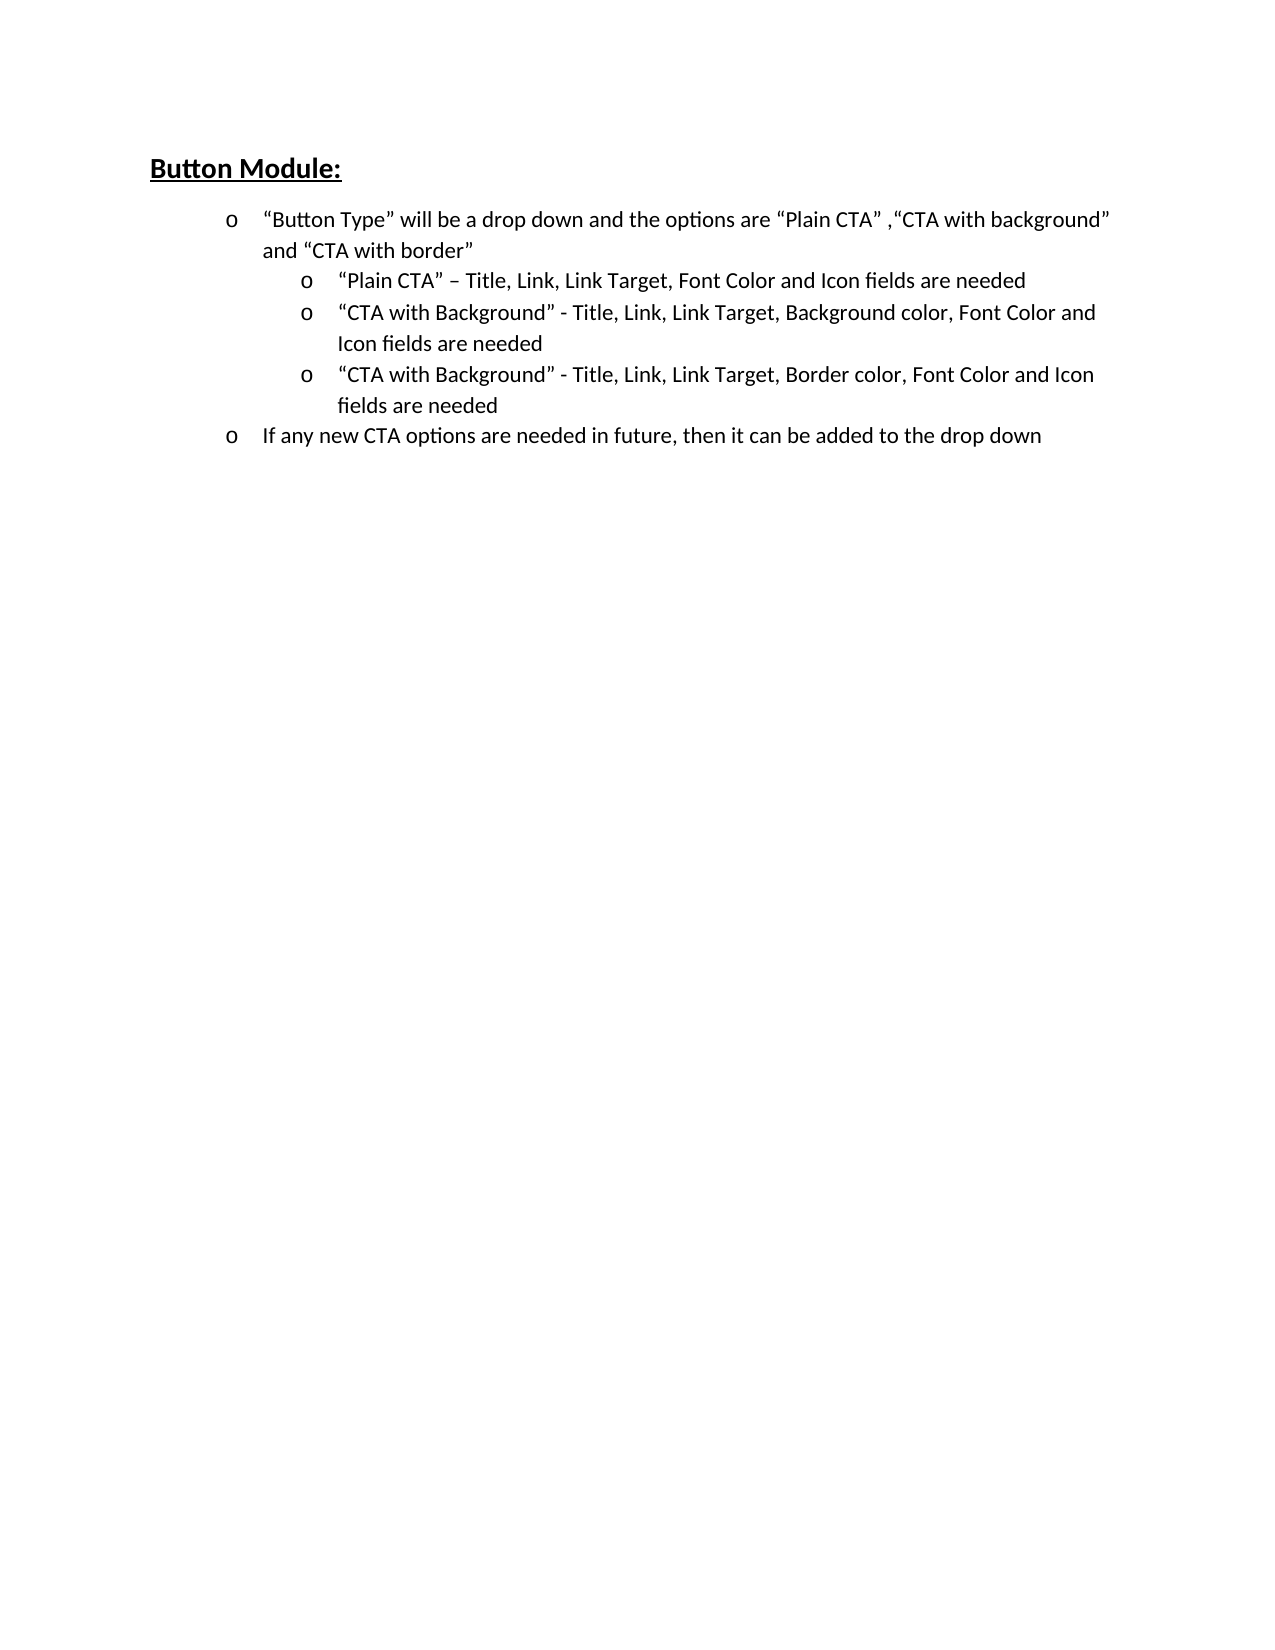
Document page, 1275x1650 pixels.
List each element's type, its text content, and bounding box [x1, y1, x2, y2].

text Button Module: [150, 150, 1125, 186]
list “Button Type” will be a drop down and the options are “Plain CTA” ,“CTA with background” and “CTA with border” [225, 205, 1125, 264]
list “CTA with Background” - Title, Link, Link Target, Background color, Font Color and Icon fields are needed [300, 298, 1125, 357]
list “CTA with Background” - Title, Link, Link Target, Border color, Font Color and Icon fields are needed [300, 360, 1125, 419]
list “Plain CTA” – Title, Link, Link Target, Font Color and Icon fields are needed [300, 267, 1125, 296]
list If any new CTA options are needed in future, then it can be added to the drop down [225, 421, 1125, 450]
